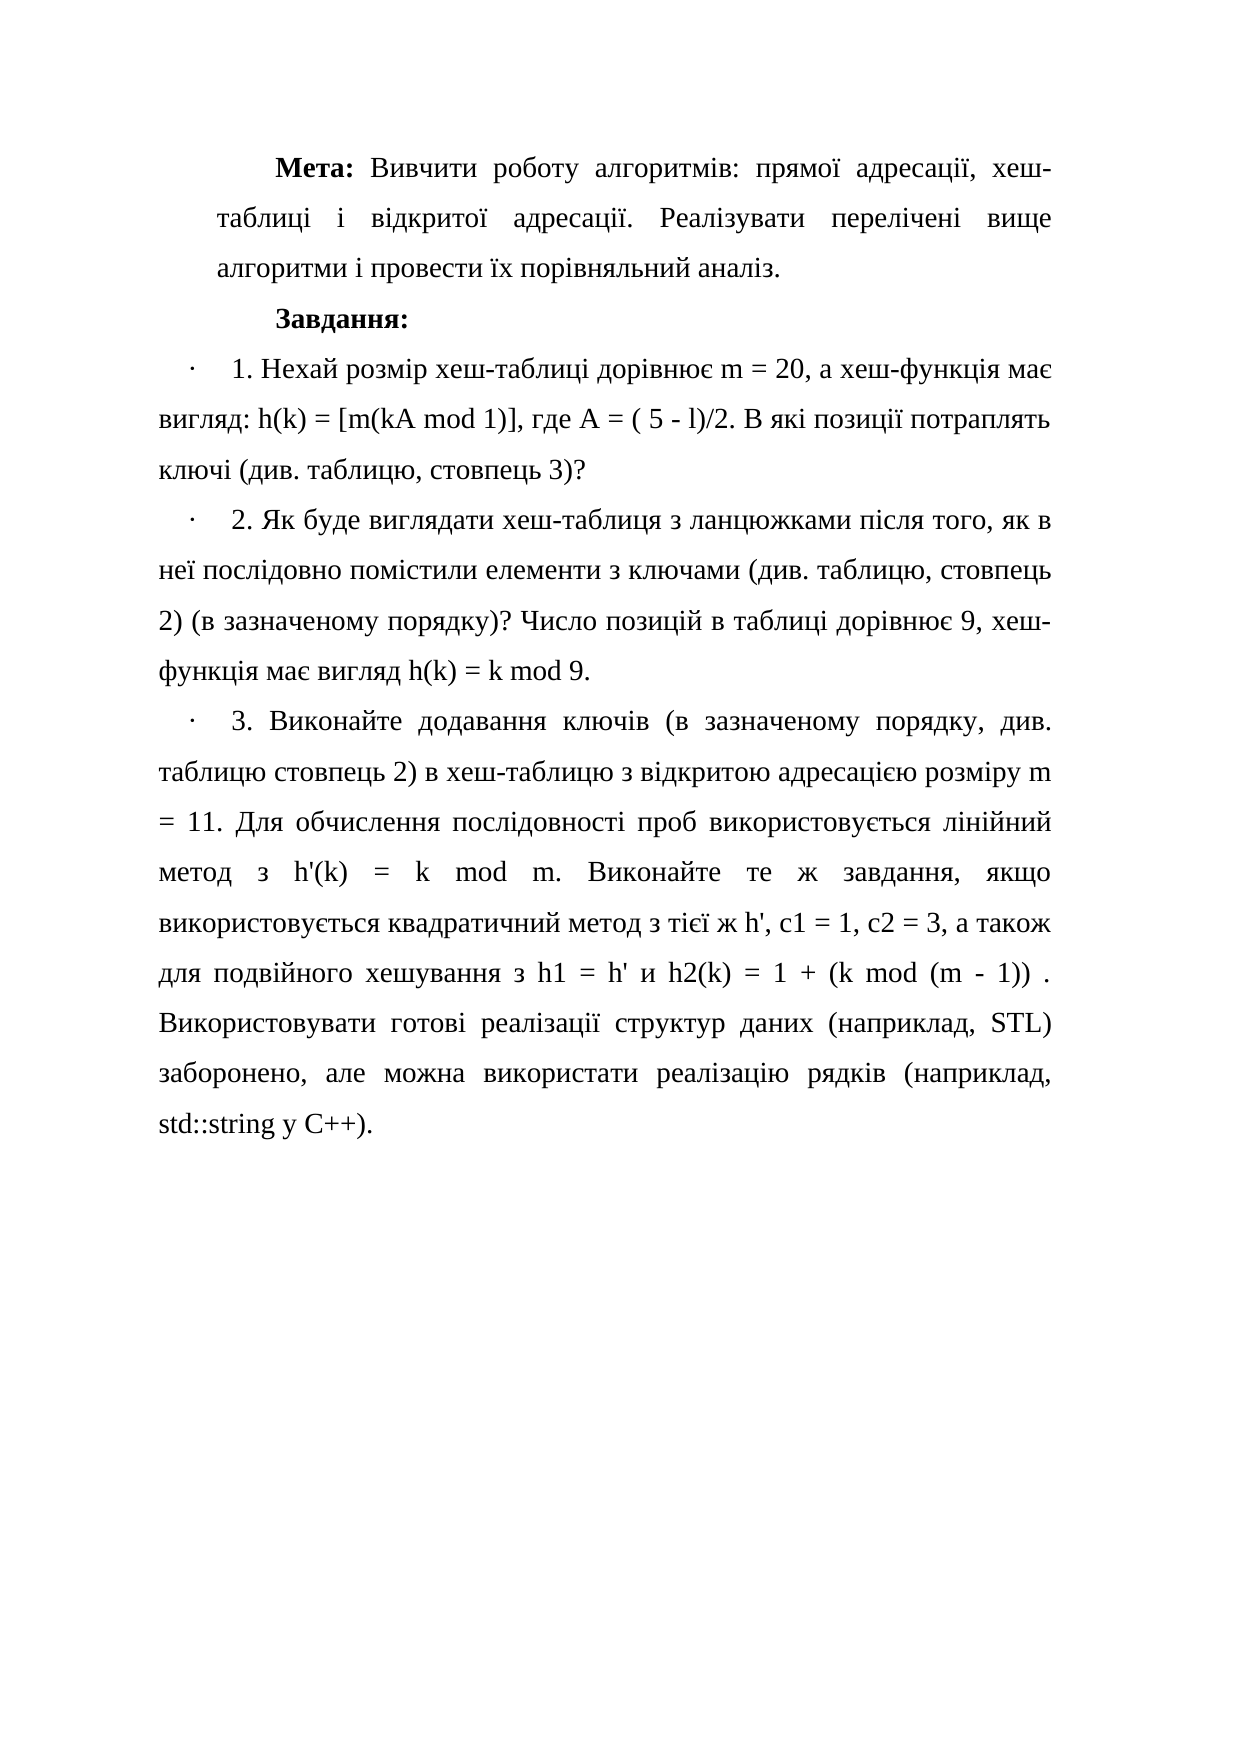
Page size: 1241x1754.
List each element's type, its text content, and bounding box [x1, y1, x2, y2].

list 2. Як буде виглядати хеш-таблиця з ланцюжками після того, як в неї послідовно помістили елементи з ключами (див. таблицю, стовпець 2) (в зазначеному порядку)? Число позицій в таблиці дорівнює 9, хеш-функція має вигляд h(k) = k mod 9. [158, 502, 1053, 687]
list 1. Нехай розмір хеш-таблиці дорівнює m = 20, а хеш-функція має вигляд: h(k) = [m(kA mod 1)], где А = ( 5 - l)/2. В які позиції потраплять ключі (див. таблицю, стовпець 3)? [158, 351, 1053, 485]
text Мета: Вивчити роботу алгоритмів: прямої адресації, хеш-таблиці і відкритої адресації. Реалізувати перелічені вище алгоритми і провести їх порівняльний аналіз. [217, 150, 1053, 284]
list 3. Виконайте додавання ключів (в зазначеному порядку, див. таблицю стовпець 2) в хеш-таблицю з відкритою адресацією розміру m = 11. Для обчислення послідовності проб використовується лінійний метод з h'(k) = k mod m. Виконайте те ж завдання, якщо використовується квадратичний метод з тієї ж h', c1 = 1, c2 = 3, а також для подвійного хешування з h1 = h' и h2(k) = 1 + (k mod (m - 1)) . Використовувати готові реалізації структур даних (наприклад, STL) заборонено, але можна використати реалізацію рядків (наприклад, std::string у C++). [158, 703, 1053, 1139]
text Завдання: [217, 301, 1053, 334]
